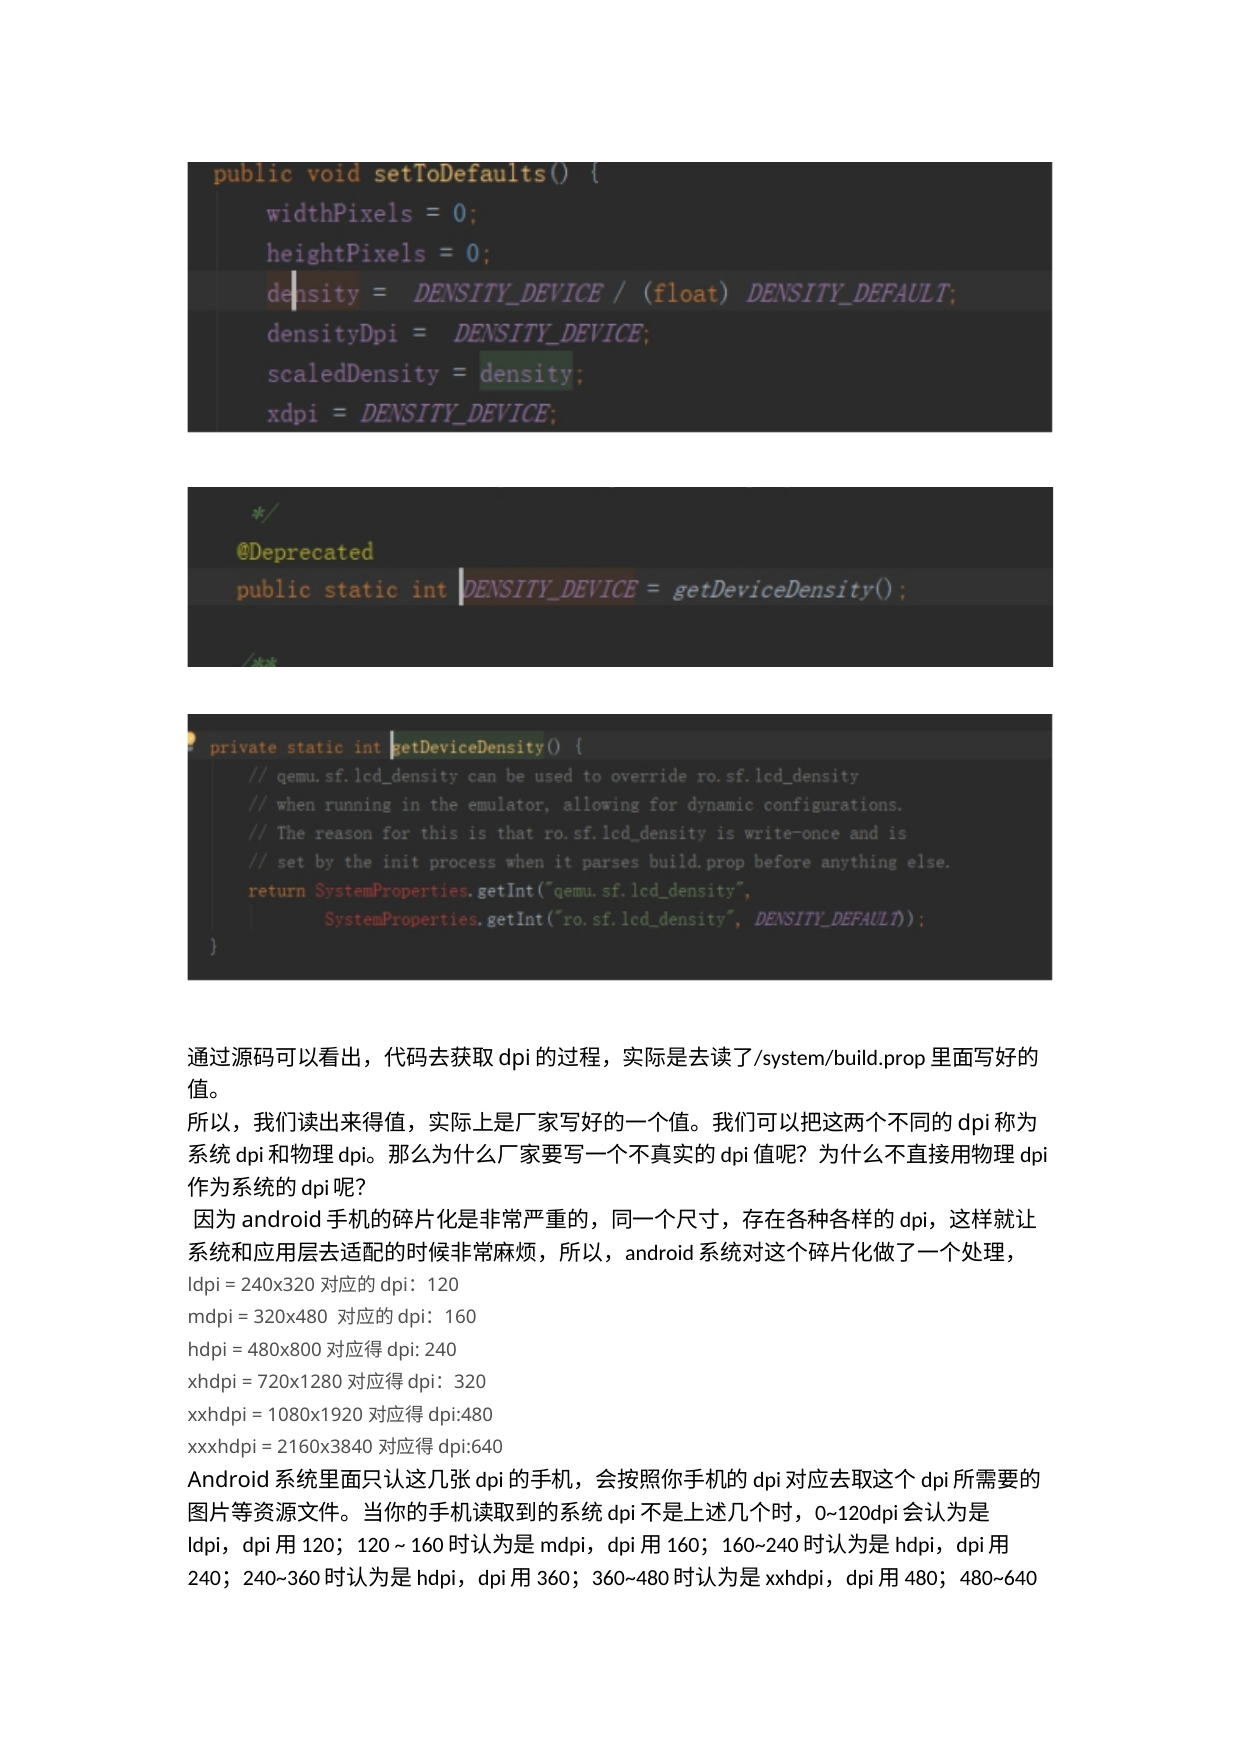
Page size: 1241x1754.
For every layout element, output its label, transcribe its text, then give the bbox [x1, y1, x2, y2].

text hdpi = 480x800 对应得dpi: 240 [187, 1332, 1053, 1364]
picture [187, 162, 1054, 434]
text xxxhdpi = 2160x3840 对应得dpi:640 [187, 1429, 1053, 1462]
text xxhdpi = 1080x1920 对应得dpi:480 [187, 1397, 1053, 1429]
text ldpi = 240x320 对应的dpi：120 [187, 1267, 1053, 1299]
picture [187, 714, 1054, 982]
text mdpi = 320x480 对应的dpi：160 [187, 1299, 1053, 1332]
text 所以，我们读出来得值，实际上是厂家写好的一个值。我们可以把这两个不同的dpi称为系统dpi和物理dpi。那么为什么厂家要写一个不真实的dpi值呢？为什么不直接用物理dpi作为系统的dpi呢？ [187, 1104, 1053, 1202]
text xhdpi = 720x1280 对应得dpi：320 [187, 1364, 1053, 1397]
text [187, 1462, 1053, 1592]
picture [187, 487, 1054, 667]
text 通过源码可以看出，代码去获取dpi的过程，实际是去读了/system/build.prop里面写好的值。 [187, 1039, 1053, 1104]
text 因为android手机的碎片化是非常严重的，同一个尺寸，存在各种各样的dpi，这样就让系统和应用层去适配的时候非常麻烦，所以，android系统对这个碎片化做了一个处理， [187, 1202, 1053, 1267]
